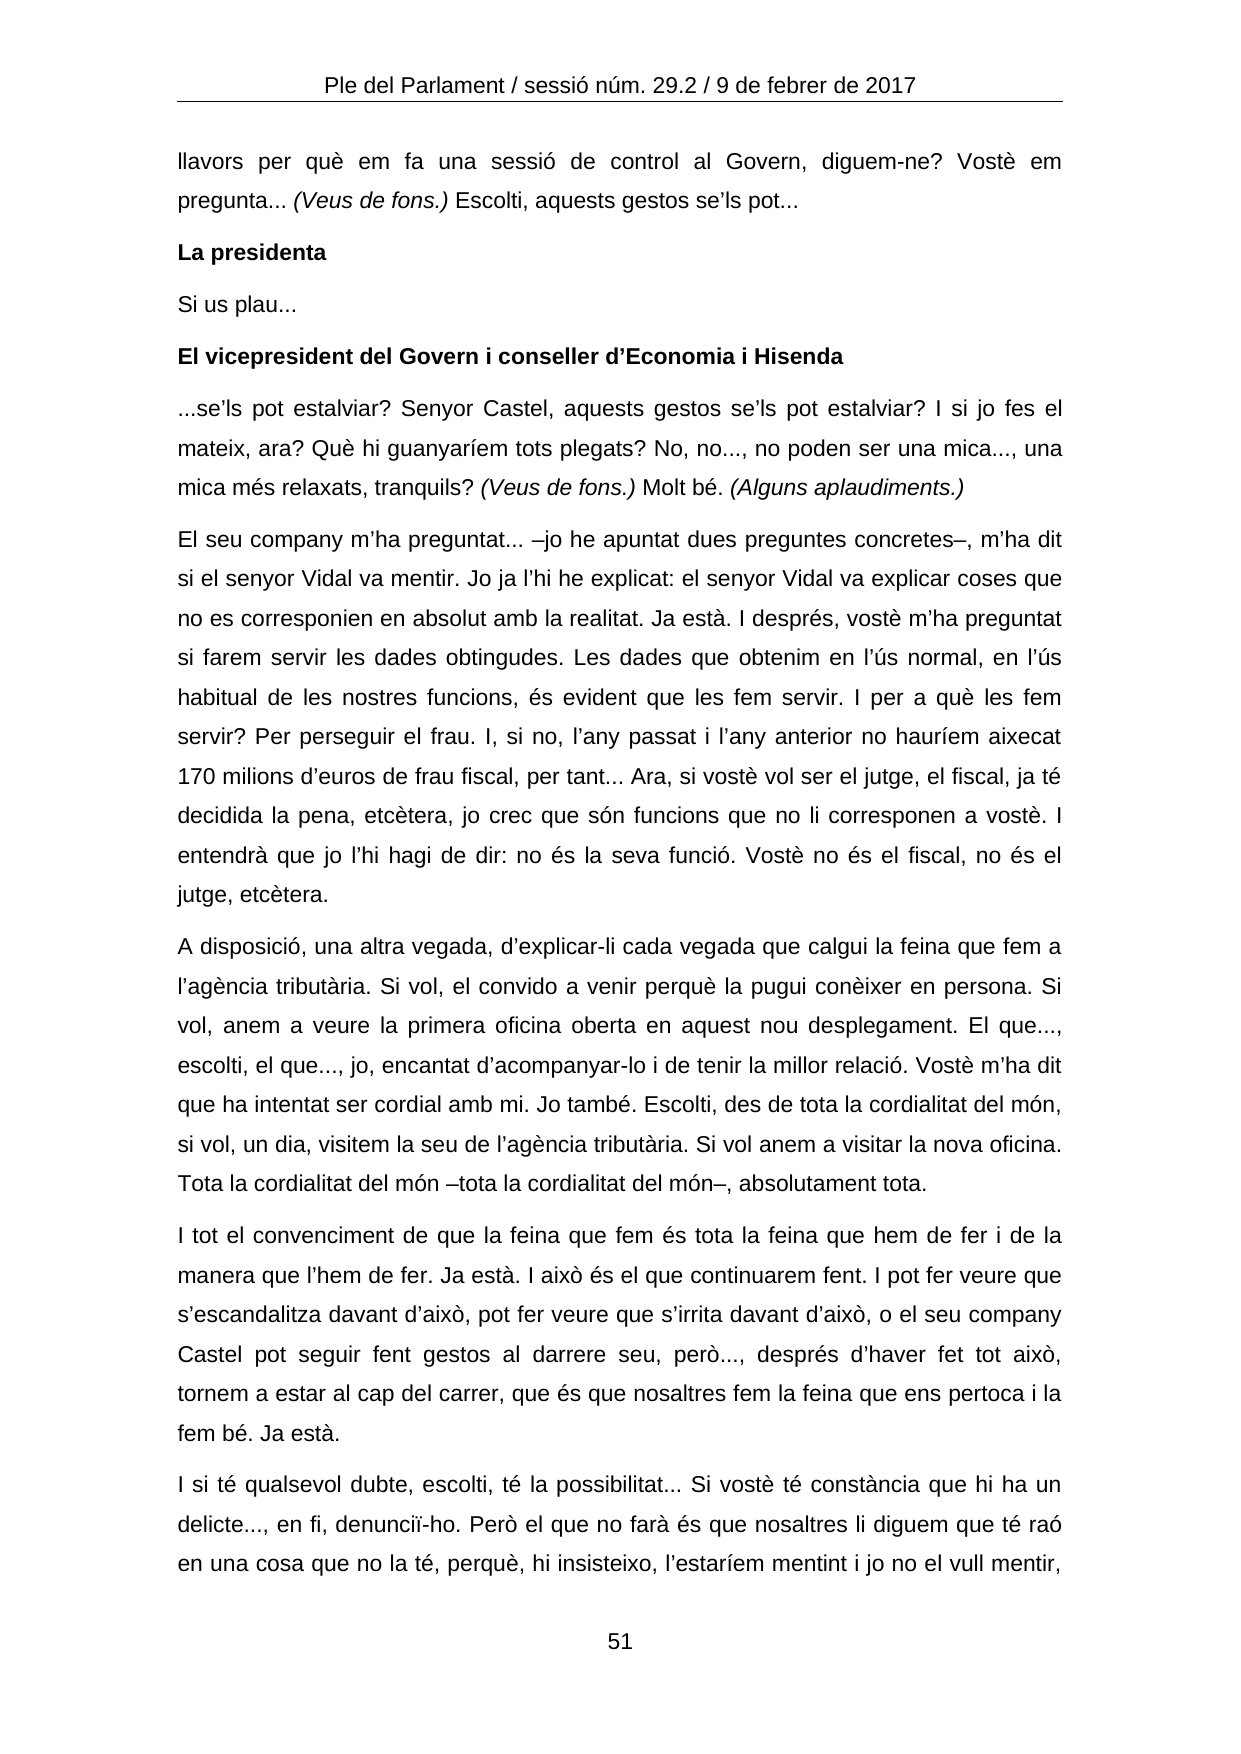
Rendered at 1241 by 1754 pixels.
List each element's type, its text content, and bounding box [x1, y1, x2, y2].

text El vicepresident del Govern i conseller d’Economia i Hisenda [177, 343, 1063, 369]
text Si us plau... [177, 291, 1063, 317]
text ...se’ls pot estalviar? Senyor Castel, aquests gestos se’ls pot estalviar? I si jo fes el mateix, ara? Què hi guanyaríem tots plegats? No, no..., no poden ser una mica..., una mica més relaxats, tranquils? (Veus de fons.) Molt bé. (Alguns aplaudiments.) [177, 395, 1063, 500]
text I tot el convenciment de que la feina que fem és tota la feina que hem de fer i de la manera que l’hem de fer. Ja està. I això és el que continuarem fent. I pot fer veure que s’escandalitza davant d’això, pot fer veure que s’irrita davant d’això, o el seu company Castel pot seguir fent gestos al darrere seu, però..., després d’haver fet tot això, tornem a estar al cap del carrer, que és que nosaltres fem la feina que ens pertoca i la fem bé. Ja està. [177, 1222, 1063, 1446]
text El seu company m’ha preguntat... –jo he apuntat dues preguntes concretes–, m’ha dit si el senyor Vidal va mentir. Jo ja l’hi he explicat: el senyor Vidal va explicar coses que no es corresponien en absolut amb la realitat. Ja està. I després, vostè m’ha preguntat si farem servir les dades obtingudes. Les dades que obtenim en l’ús normal, en l’ús habitual de les nostres funcions, és evident que les fem servir. I per a què les fem servir? Per perseguir el frau. I, si no, l’any passat i l’any anterior no hauríem aixecat 170 milions d’euros de frau fiscal, per tant... Ara, si vostè vol ser el jutge, el fiscal, ja té decidida la pena, etcètera, jo crec que són funcions que no li corresponen a vostè. I entendrà que jo l’hi hagi de dir: no és la seva funció. Vostè no és el fiscal, no és el jutge, etcètera. [177, 526, 1063, 908]
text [177, 148, 1063, 213]
text A disposició, una altra vegada, d’explicar-li cada vegada que calgui la feina que fem a l’agència tributària. Si vol, el convido a venir perquè la pugui conèixer en persona. Si vol, anem a veure la primera oficina oberta en aquest nou desplegament. El que..., escolti, el que..., jo, encantat d’acompanyar-lo i de tenir la millor relació. Vostè m’ha dit que ha intentat ser cordial amb mi. Jo també. Escolti, des de tota la cordialitat del món, si vol, un dia, visitem la seu de l’agència tributària. Si vol anem a visitar la nova oficina. Tota la cordialitat del món –tota la cordialitat del món–, absolutament tota. [177, 933, 1063, 1196]
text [177, 1471, 1063, 1577]
text La presidenta [177, 239, 1063, 265]
